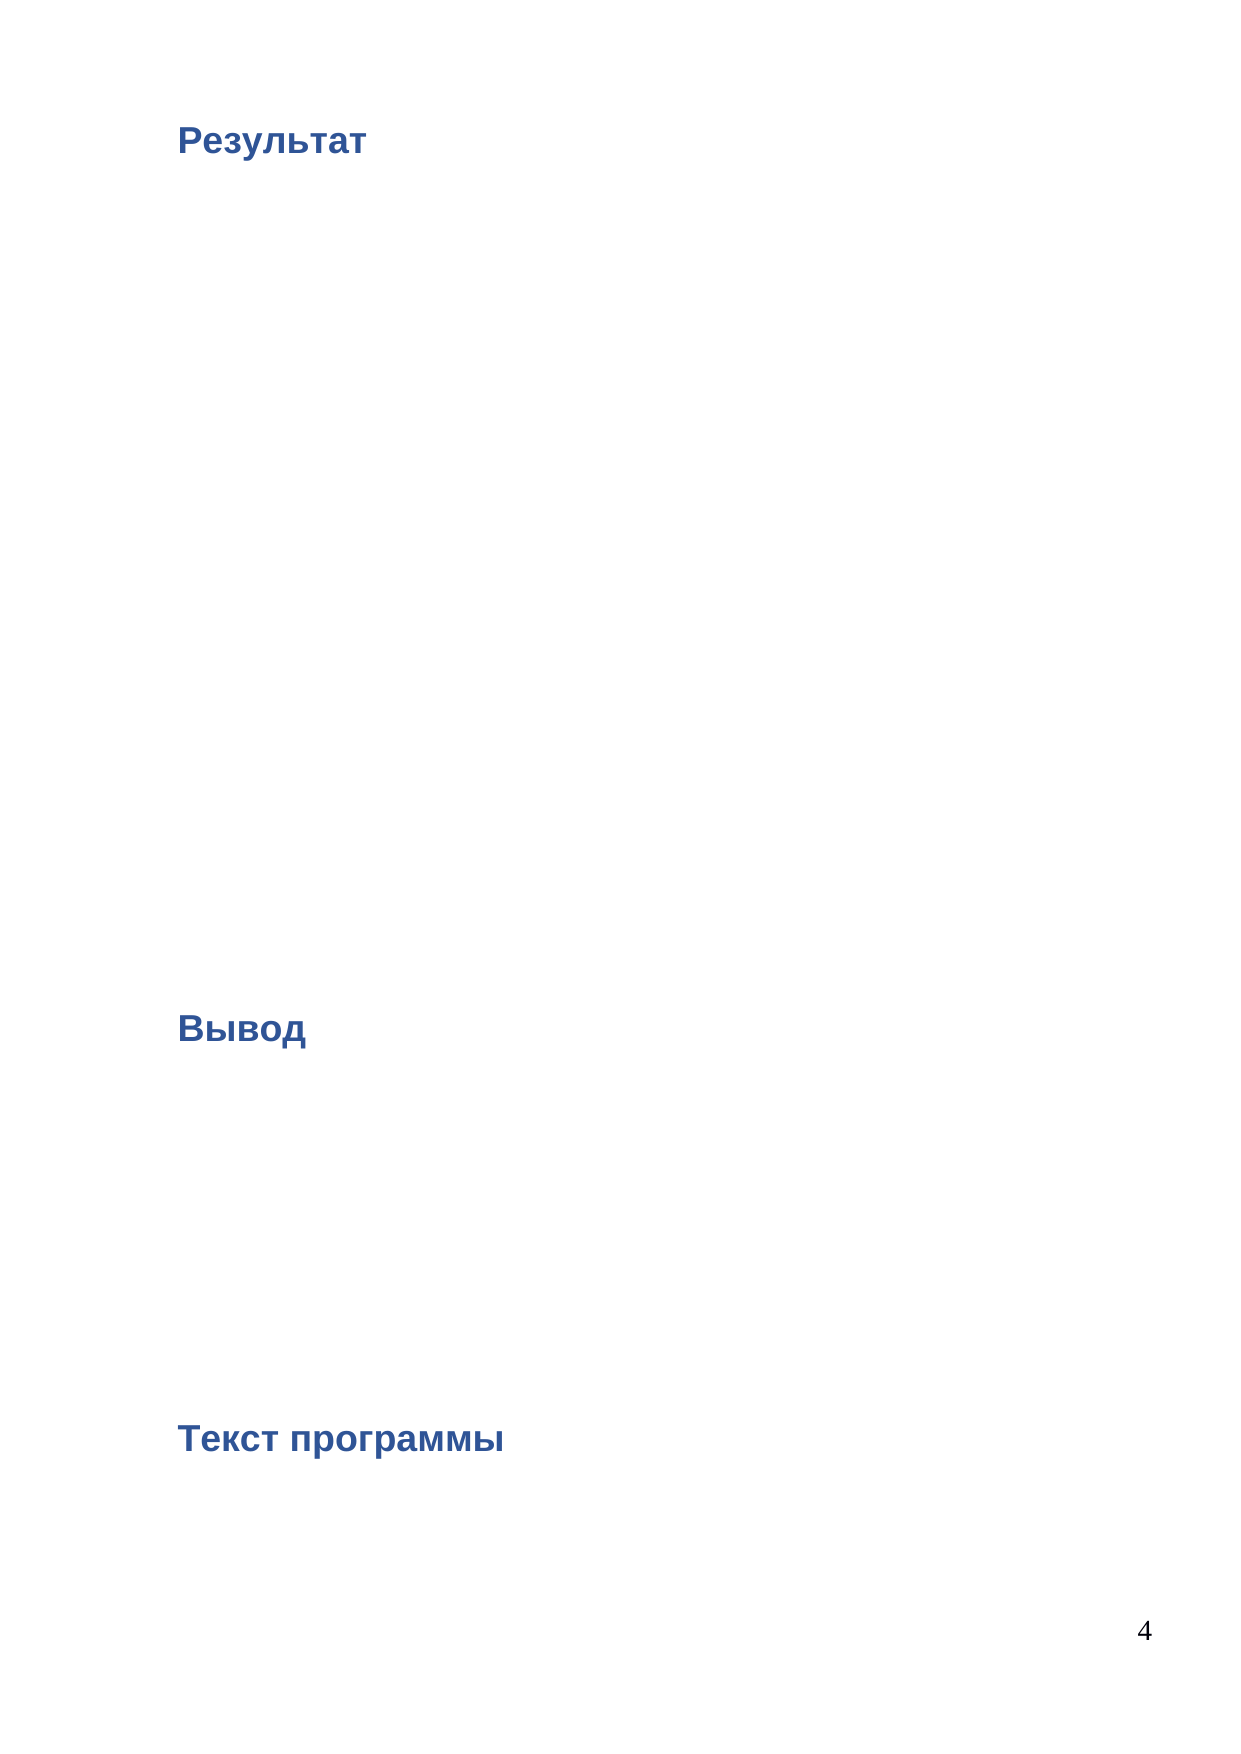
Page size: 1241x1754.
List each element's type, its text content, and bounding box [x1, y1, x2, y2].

subtitle Результат [177, 118, 1152, 161]
subtitle Текст программы [177, 1416, 1152, 1459]
subtitle Вывод [177, 1006, 1152, 1049]
